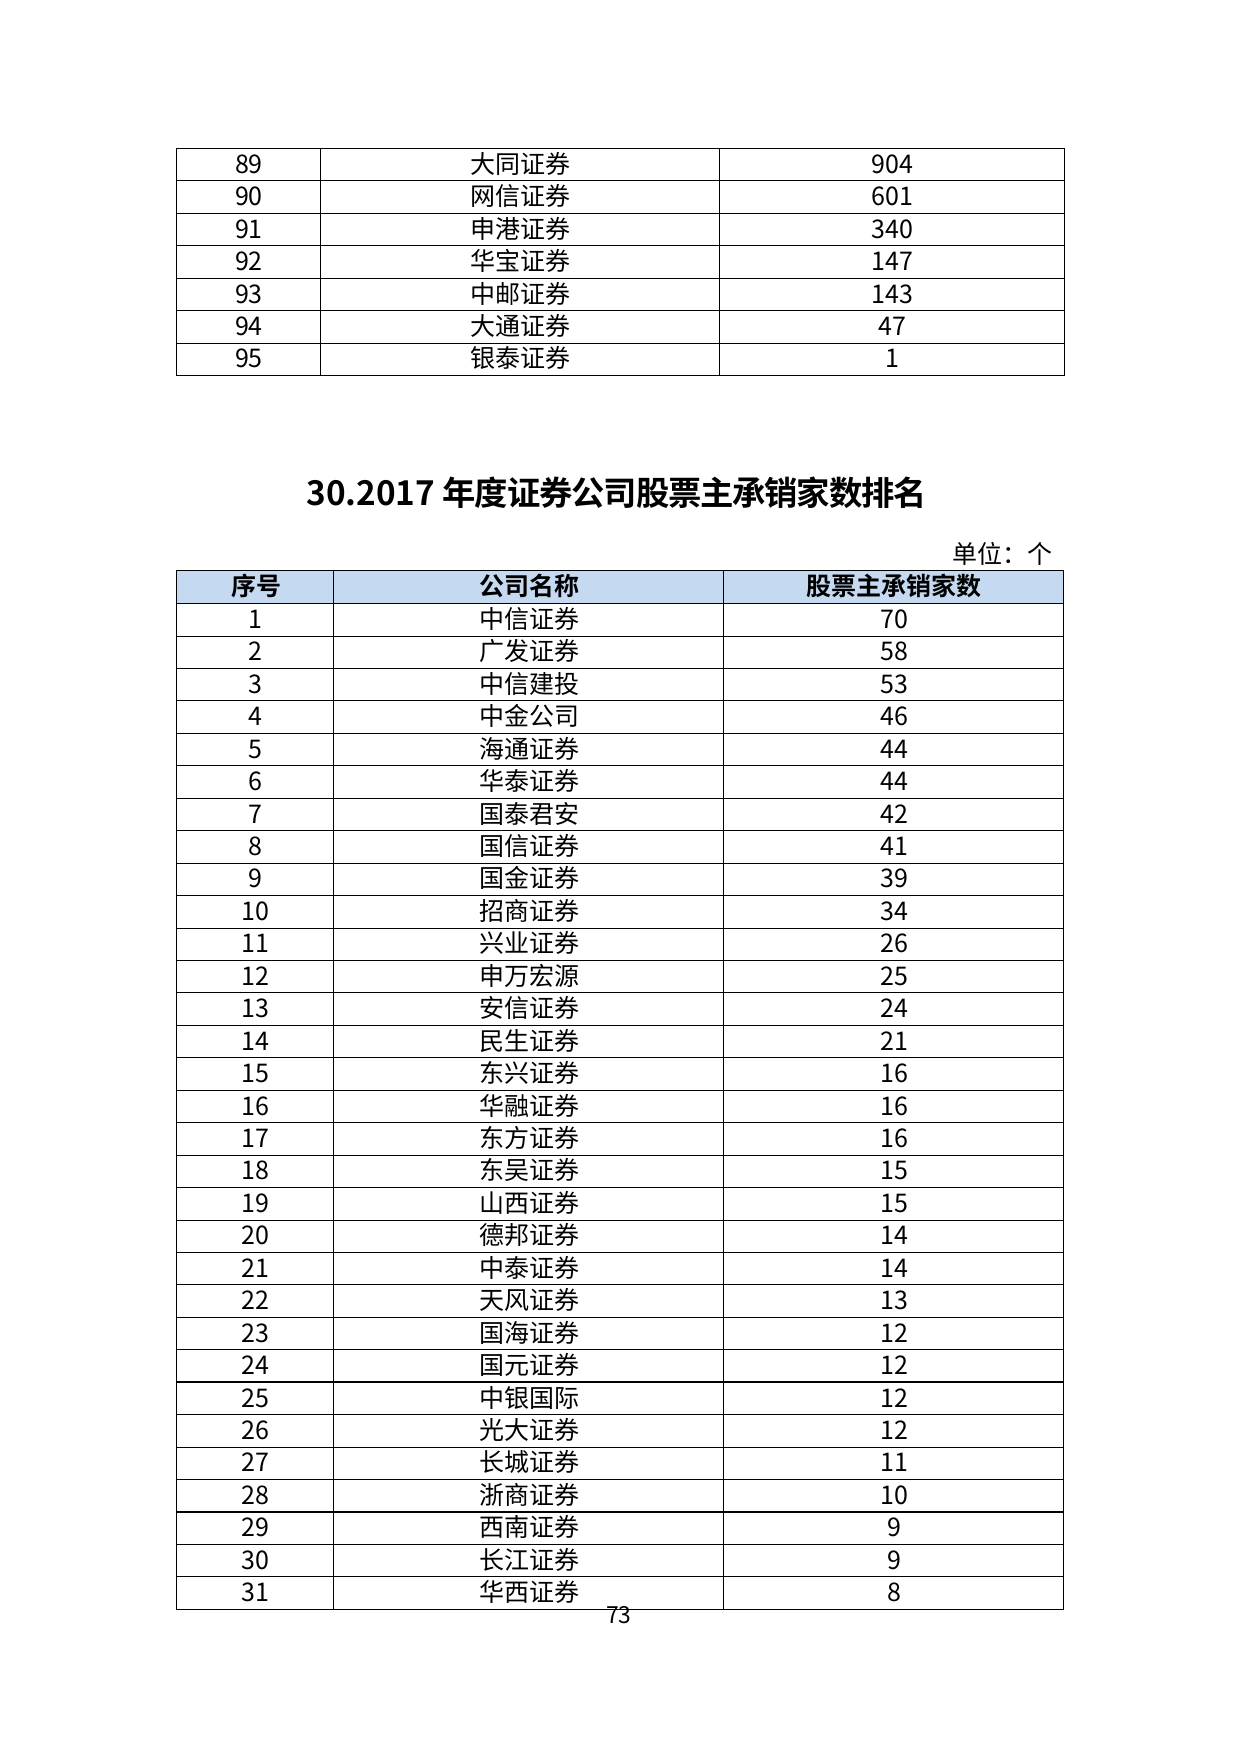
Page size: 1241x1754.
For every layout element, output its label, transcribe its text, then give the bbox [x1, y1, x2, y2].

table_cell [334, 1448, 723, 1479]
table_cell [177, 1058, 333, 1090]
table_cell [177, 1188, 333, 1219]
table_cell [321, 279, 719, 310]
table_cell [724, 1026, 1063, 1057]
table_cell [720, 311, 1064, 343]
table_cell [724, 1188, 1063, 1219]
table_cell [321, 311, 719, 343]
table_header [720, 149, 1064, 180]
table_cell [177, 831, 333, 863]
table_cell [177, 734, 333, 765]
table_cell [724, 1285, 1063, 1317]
text 单位：个 [952, 534, 1103, 570]
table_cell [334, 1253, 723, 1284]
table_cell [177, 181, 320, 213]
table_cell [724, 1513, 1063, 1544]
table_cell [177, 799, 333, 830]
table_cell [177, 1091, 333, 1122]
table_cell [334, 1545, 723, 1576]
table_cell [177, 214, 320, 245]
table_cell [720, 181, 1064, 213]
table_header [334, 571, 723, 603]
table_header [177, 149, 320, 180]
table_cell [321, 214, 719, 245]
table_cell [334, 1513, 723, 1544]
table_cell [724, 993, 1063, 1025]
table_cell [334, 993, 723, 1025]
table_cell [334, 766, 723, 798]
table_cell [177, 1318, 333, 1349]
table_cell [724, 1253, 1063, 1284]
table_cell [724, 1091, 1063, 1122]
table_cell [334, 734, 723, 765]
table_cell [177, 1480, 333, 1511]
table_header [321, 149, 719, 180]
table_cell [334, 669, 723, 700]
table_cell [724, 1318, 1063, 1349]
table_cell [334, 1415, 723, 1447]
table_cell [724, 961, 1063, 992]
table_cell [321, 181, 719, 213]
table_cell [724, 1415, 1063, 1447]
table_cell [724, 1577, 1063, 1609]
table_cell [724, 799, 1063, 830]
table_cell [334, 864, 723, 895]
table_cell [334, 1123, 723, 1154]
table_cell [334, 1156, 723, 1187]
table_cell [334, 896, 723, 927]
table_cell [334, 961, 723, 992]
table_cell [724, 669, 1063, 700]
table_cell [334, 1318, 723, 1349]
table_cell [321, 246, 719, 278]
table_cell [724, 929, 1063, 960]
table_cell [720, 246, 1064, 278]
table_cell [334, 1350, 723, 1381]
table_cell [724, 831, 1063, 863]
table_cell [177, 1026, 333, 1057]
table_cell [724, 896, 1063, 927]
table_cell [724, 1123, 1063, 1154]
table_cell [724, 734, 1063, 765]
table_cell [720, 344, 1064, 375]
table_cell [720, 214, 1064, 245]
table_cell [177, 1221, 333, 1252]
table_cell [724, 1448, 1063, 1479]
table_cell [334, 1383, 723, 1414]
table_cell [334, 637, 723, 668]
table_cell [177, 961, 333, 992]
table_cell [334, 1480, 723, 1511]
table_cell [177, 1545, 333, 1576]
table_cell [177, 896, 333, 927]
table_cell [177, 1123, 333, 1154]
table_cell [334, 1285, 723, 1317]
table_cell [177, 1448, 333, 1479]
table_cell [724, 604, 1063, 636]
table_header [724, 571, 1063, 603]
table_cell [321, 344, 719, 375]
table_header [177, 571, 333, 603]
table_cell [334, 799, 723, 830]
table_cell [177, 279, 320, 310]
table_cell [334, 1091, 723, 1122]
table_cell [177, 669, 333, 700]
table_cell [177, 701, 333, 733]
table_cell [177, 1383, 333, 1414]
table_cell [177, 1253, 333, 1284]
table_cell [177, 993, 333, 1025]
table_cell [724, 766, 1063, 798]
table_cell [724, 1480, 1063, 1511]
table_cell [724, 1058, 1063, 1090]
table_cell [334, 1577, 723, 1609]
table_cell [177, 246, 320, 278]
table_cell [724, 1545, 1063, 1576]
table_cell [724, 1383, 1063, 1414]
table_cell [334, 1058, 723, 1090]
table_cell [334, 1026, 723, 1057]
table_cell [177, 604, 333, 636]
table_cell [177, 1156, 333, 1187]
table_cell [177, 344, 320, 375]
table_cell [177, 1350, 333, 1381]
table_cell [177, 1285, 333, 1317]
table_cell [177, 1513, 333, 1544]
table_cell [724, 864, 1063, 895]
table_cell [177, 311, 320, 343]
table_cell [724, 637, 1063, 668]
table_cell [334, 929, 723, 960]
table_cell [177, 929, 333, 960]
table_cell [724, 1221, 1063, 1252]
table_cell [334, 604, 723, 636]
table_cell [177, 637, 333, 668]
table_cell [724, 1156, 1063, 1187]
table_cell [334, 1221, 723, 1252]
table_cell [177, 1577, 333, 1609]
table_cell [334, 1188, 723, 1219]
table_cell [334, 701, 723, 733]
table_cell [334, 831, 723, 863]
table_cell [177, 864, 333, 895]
text 30.2017 年度证券公司股票主承销家数排名 [306, 467, 933, 515]
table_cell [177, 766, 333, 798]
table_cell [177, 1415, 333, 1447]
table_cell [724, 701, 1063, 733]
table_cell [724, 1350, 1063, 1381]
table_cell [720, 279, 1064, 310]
